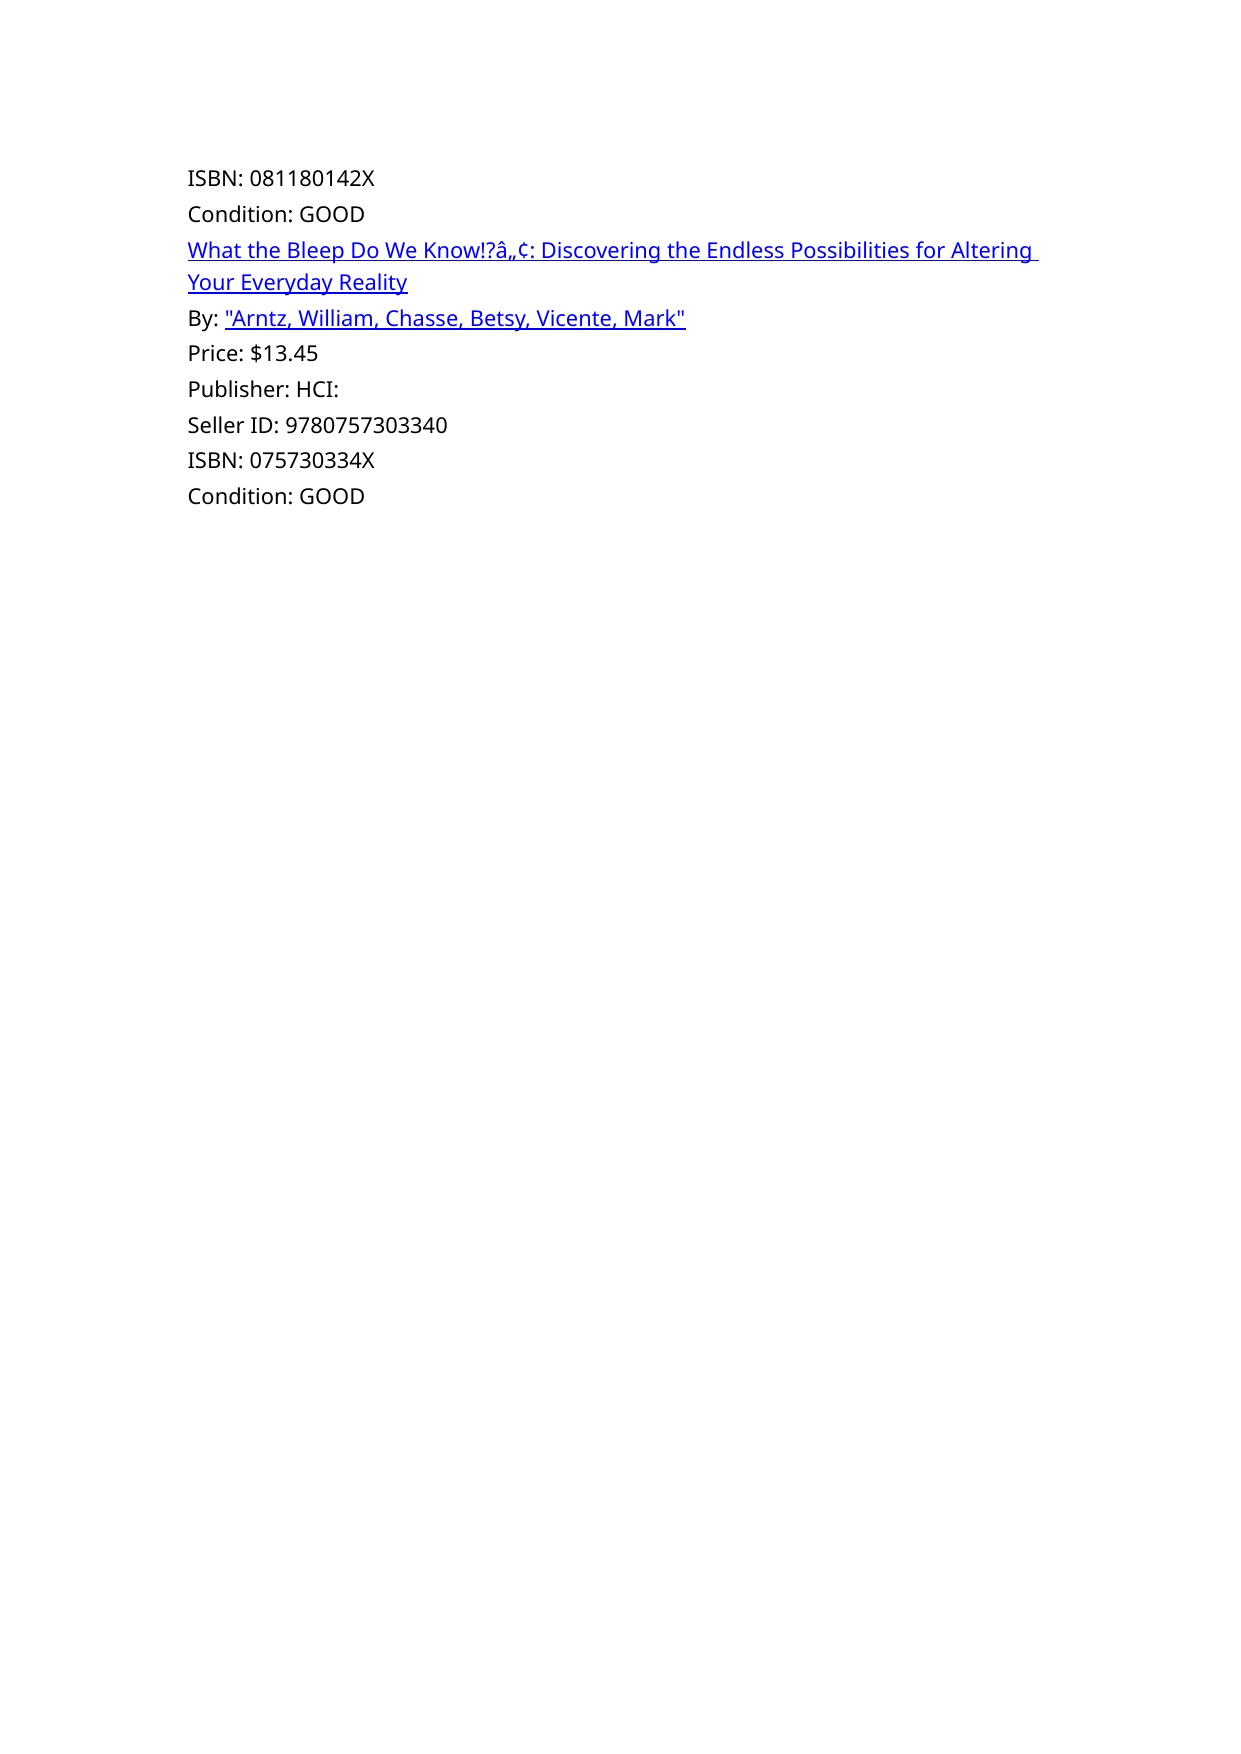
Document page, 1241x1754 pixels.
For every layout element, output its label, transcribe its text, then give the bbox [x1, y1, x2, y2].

subtitle ISBN: 075730334X [187, 444, 1053, 476]
subtitle What the Bleep Do We Know!?â„¢: Discovering the Endless Possibilities for Altering Your Everyday Reality [187, 233, 1053, 298]
subtitle Publisher: HCI: [187, 373, 1053, 405]
subtitle Condition: GOOD [187, 479, 1053, 512]
subtitle Price: $13.45 [187, 337, 1053, 369]
subtitle By: "Arntz, William, Chasse, Betsy, Vicente, Mark" [187, 301, 1053, 334]
subtitle Condition: GOOD [187, 198, 1053, 230]
subtitle ISBN: 081180142X [187, 162, 1053, 194]
subtitle Seller ID: 9780757303340 [187, 408, 1053, 441]
